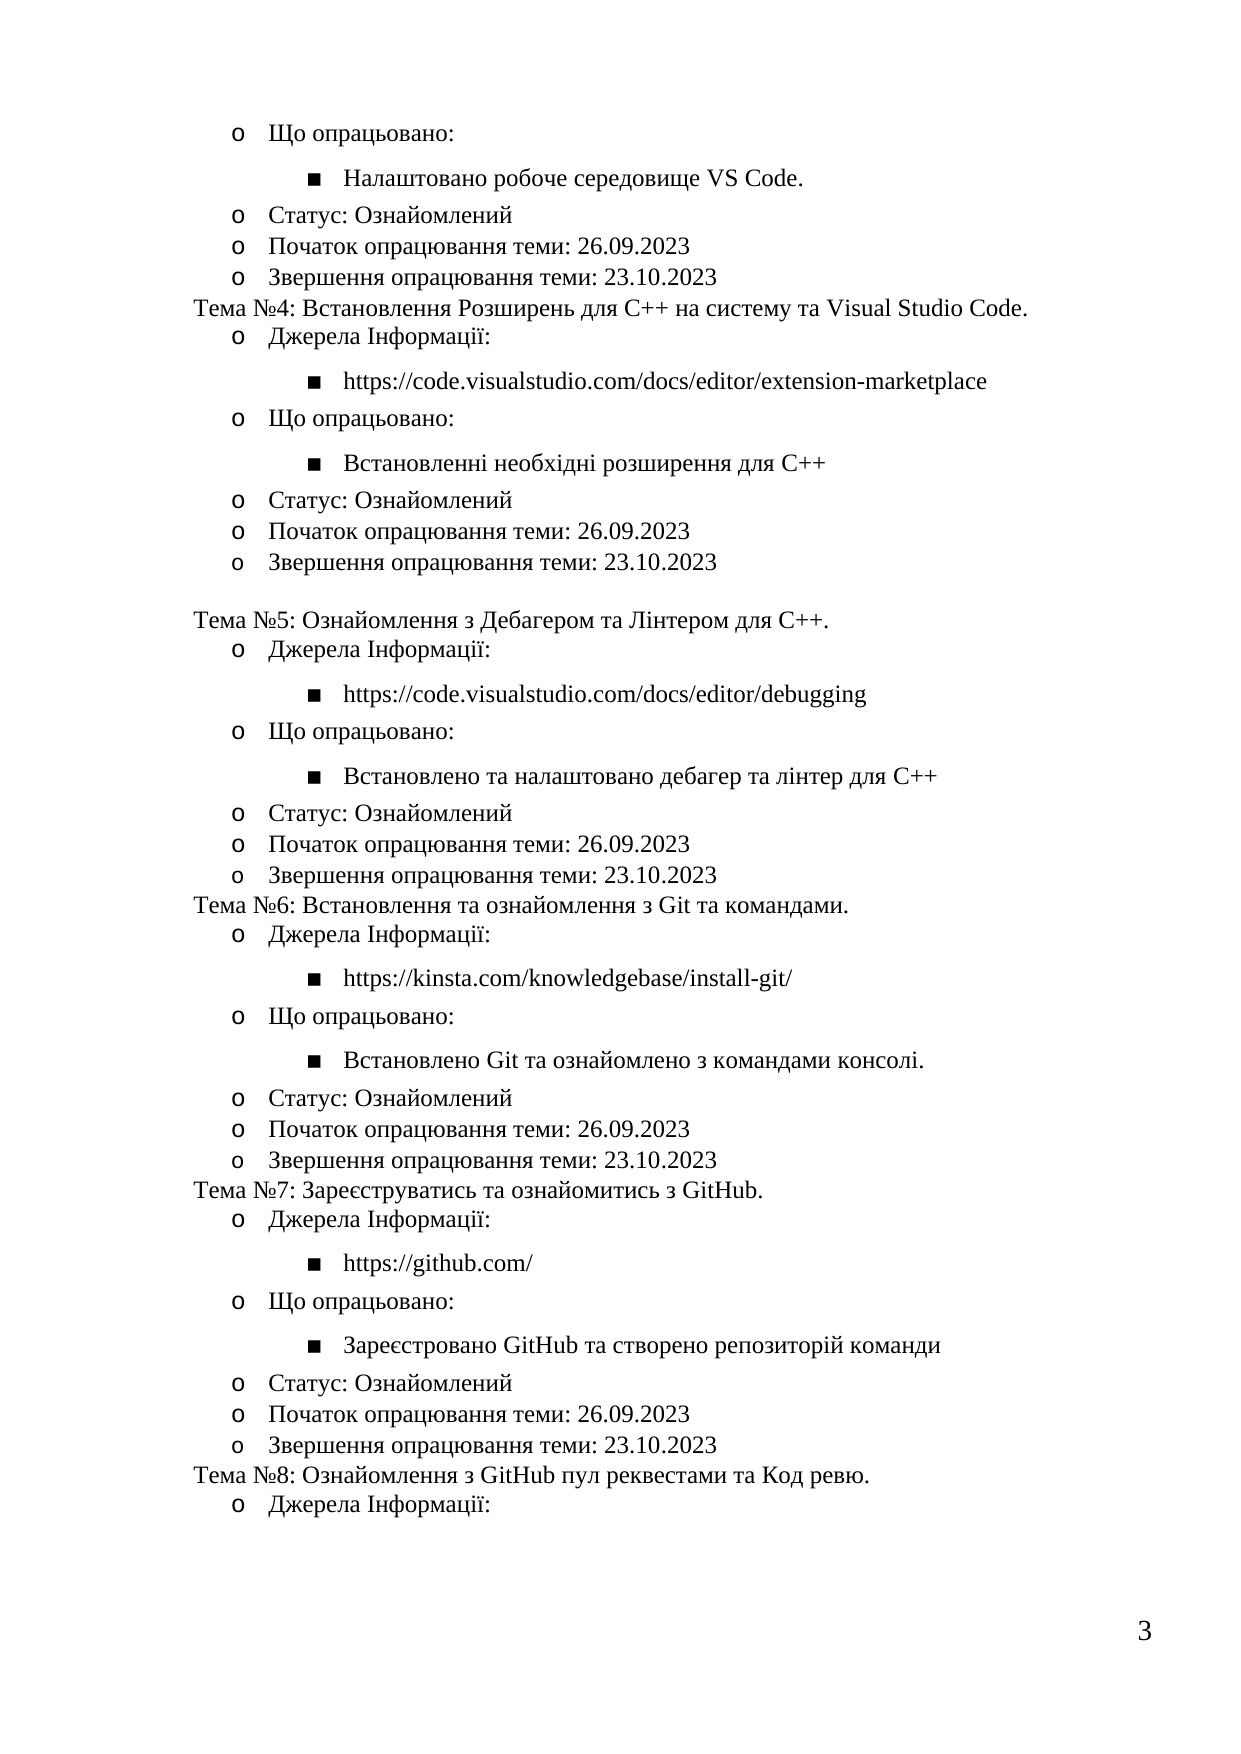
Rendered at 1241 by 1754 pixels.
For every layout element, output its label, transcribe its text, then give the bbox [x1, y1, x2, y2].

list Звершення опрацювання теми: 23.10.2023 [231, 860, 1152, 890]
list Що опрацьовано: [231, 403, 1152, 434]
list Що опрацьовано: [231, 716, 1152, 747]
list https://code.visualstudio.com/docs/editor/debugging [306, 665, 1152, 716]
list Початок опрацювання теми: 26.09.2023 [231, 1114, 1152, 1145]
list Початок опрацювання теми: 26.09.2023 [231, 829, 1152, 860]
list Джерела Інформації: [231, 321, 1152, 352]
list Початок опрацювання теми: 26.09.2023 [231, 1399, 1152, 1430]
list Статус: Ознайомлений [231, 1368, 1152, 1399]
list https://code.visualstudio.com/docs/editor/extension-marketplace [306, 352, 1152, 403]
list Джерела Інформації: [231, 634, 1152, 665]
list Джерела Інформації: [231, 1204, 1152, 1235]
list Статус: Ознайомлений [231, 486, 1152, 516]
list Встановлено Git та ознайомлено з командами консолі. [306, 1032, 1152, 1083]
list Тема №8: Ознайомлення з GitHub пул реквестами та Код ревю. [193, 1460, 1152, 1489]
list Зареєстровано GitHub та створено репозиторій команди [306, 1317, 1152, 1368]
list Що опрацьовано: [231, 118, 1152, 149]
list Встановленні необхідні розширення для C++ [306, 434, 1152, 486]
list Тема №7: Зареєструватись та ознайомитись з GitHub. [193, 1175, 1152, 1204]
list Що опрацьовано: [231, 1001, 1152, 1032]
list Статус: Ознайомлений [231, 200, 1152, 231]
list Початок опрацювання теми: 26.09.2023 [231, 231, 1152, 262]
list https://github.com/ [306, 1235, 1152, 1286]
list Початок опрацювання теми: 26.09.2023 [231, 516, 1152, 547]
list Джерела Інформації: [231, 1489, 1152, 1519]
list Звершення опрацювання теми: 23.10.2023 [231, 547, 1152, 606]
list Звершення опрацювання теми: 23.10.2023 [231, 1430, 1152, 1460]
list Джерела Інформації: [231, 919, 1152, 950]
list Звершення опрацювання теми: 23.10.2023 [231, 262, 1152, 293]
list Статус: Ознайомлений [231, 1083, 1152, 1114]
list Статус: Ознайомлений [231, 798, 1152, 829]
list Тема №4: Встановлення Розширень для C++ на систему та Visual Studio Code. [193, 293, 1152, 321]
list Встановлено та налаштовано дебагер та лінтер для C++ [306, 747, 1152, 798]
list Що опрацьовано: [231, 1286, 1152, 1317]
list Тема №5: Ознайомлення з Дебагером та Лінтером для C++. [193, 606, 1152, 634]
list Звершення опрацювання теми: 23.10.2023 [231, 1145, 1152, 1175]
list Тема №6: Встановлення та ознайомлення з Git та командами. [193, 890, 1152, 919]
list Налаштовано робоче середовище VS Code. [306, 149, 1152, 200]
list https://kinsta.com/knowledgebase/install-git/ [306, 950, 1152, 1001]
